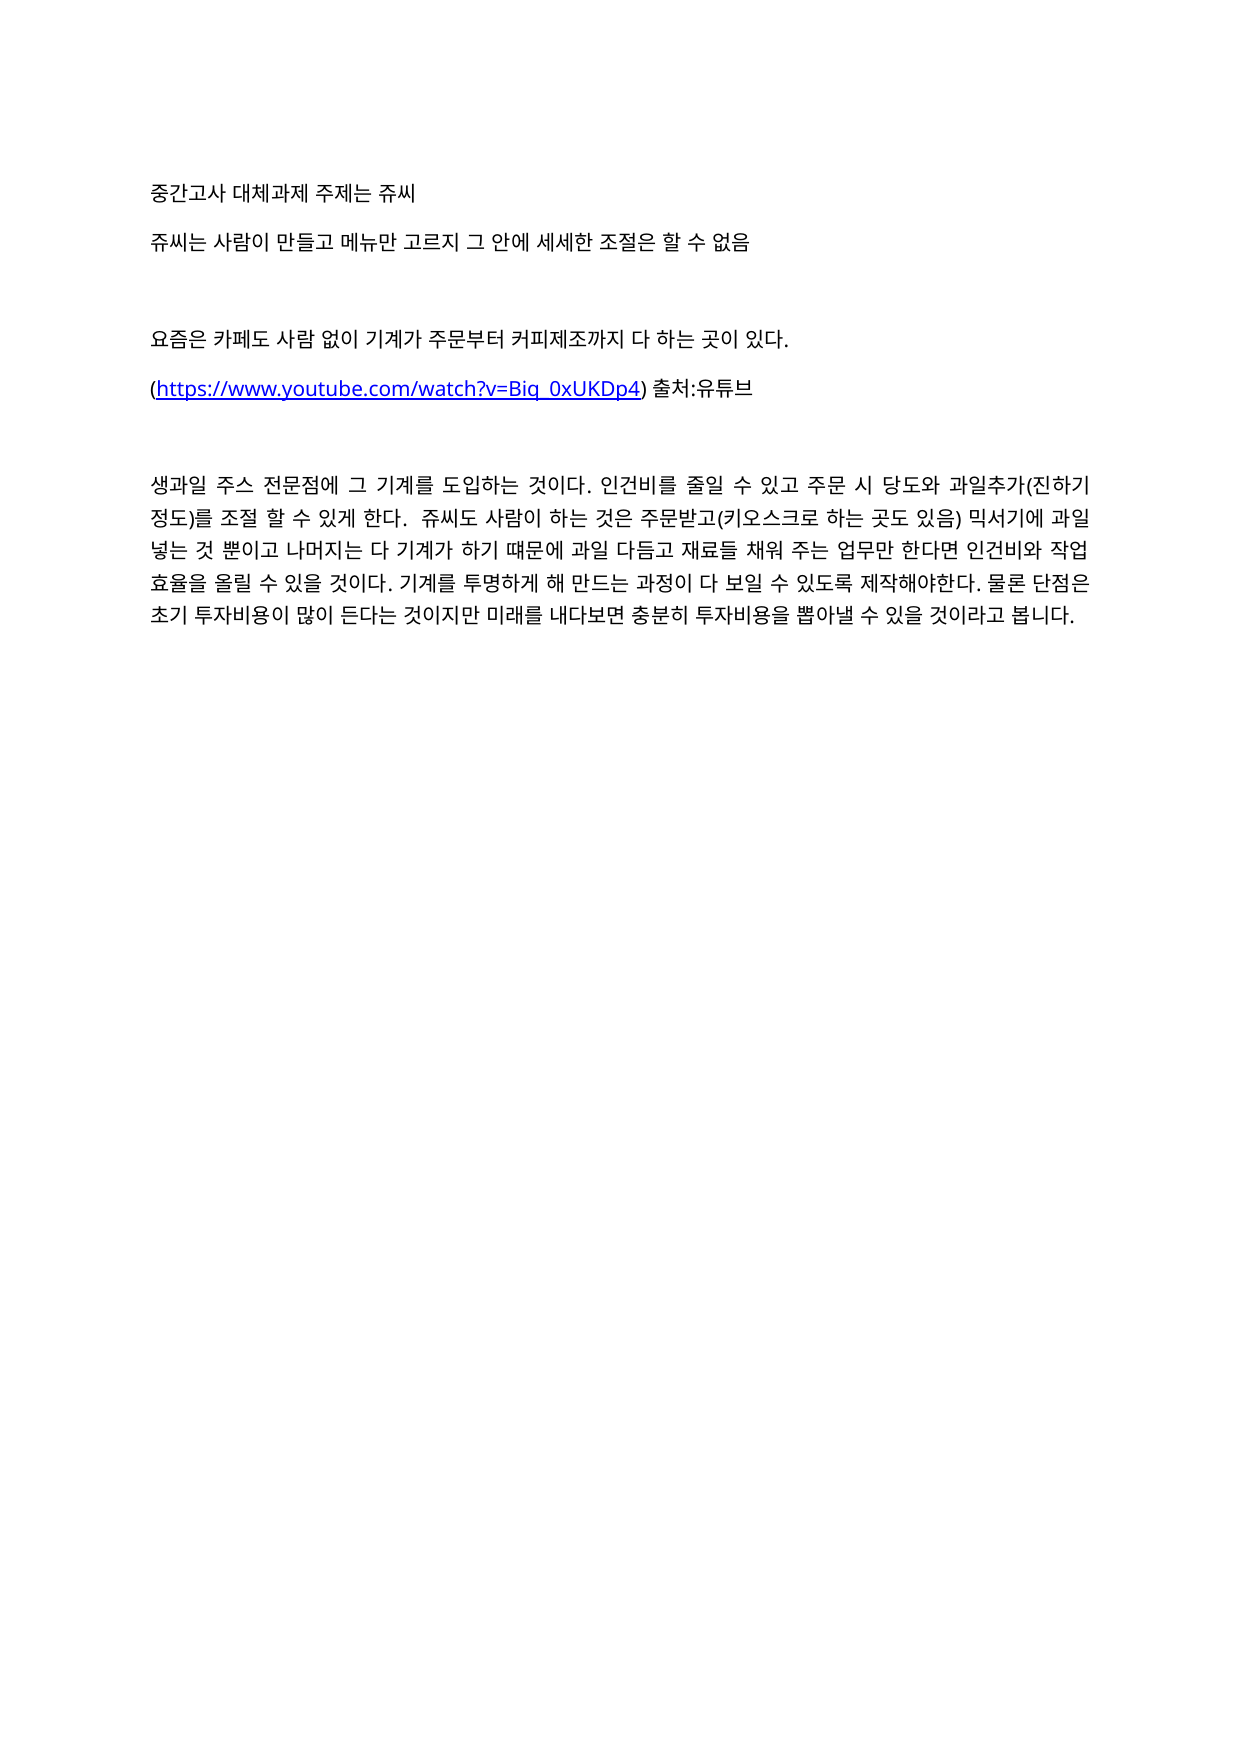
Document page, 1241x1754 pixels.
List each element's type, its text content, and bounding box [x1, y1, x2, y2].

text 쥬씨는 사람이 만들고 메뉴만 고르지 그 안에 세세한 조절은 할 수 없음 [150, 226, 1090, 257]
text 중간고사 대체과제 주제는 쥬씨 [150, 177, 1090, 207]
text 생과일 주스 전문점에 그 기계를 도입하는 것이다. 인건비를 줄일 수 있고 주문 시 당도와 과일추가(진하기 정도)를 조절 할 수 있게 한다. 쥬씨도 사람이 하는 것은 주문받고(키오스크로 하는 곳도 있음) 믹서기에 과일 넣는 것 뿐이고 나머지는 다 기계가 하기 떄문에 과일 다듬고 재료들 채워 주는 업무만 한다면 인건비와 작업 효율을 올릴 수 있을 것이다. 기계를 투명하게 해 만드는 과정이 다 보일 수 있도록 제작해야한다. 물론 단점은 초기 투자비용이 많이 든다는 것이지만 미래를 내다보면 충분히 투자비용을 뽑아낼 수 있을 것이라고 봅니다. [150, 469, 1090, 630]
text (https://www.youtube.com/watch?v=Biq_0xUKDp4) 출처:유튜브 [150, 372, 1090, 403]
text 요즘은 카페도 사람 없이 기계가 주문부터 커피제조까지 다 하는 곳이 있다. [150, 323, 1090, 353]
